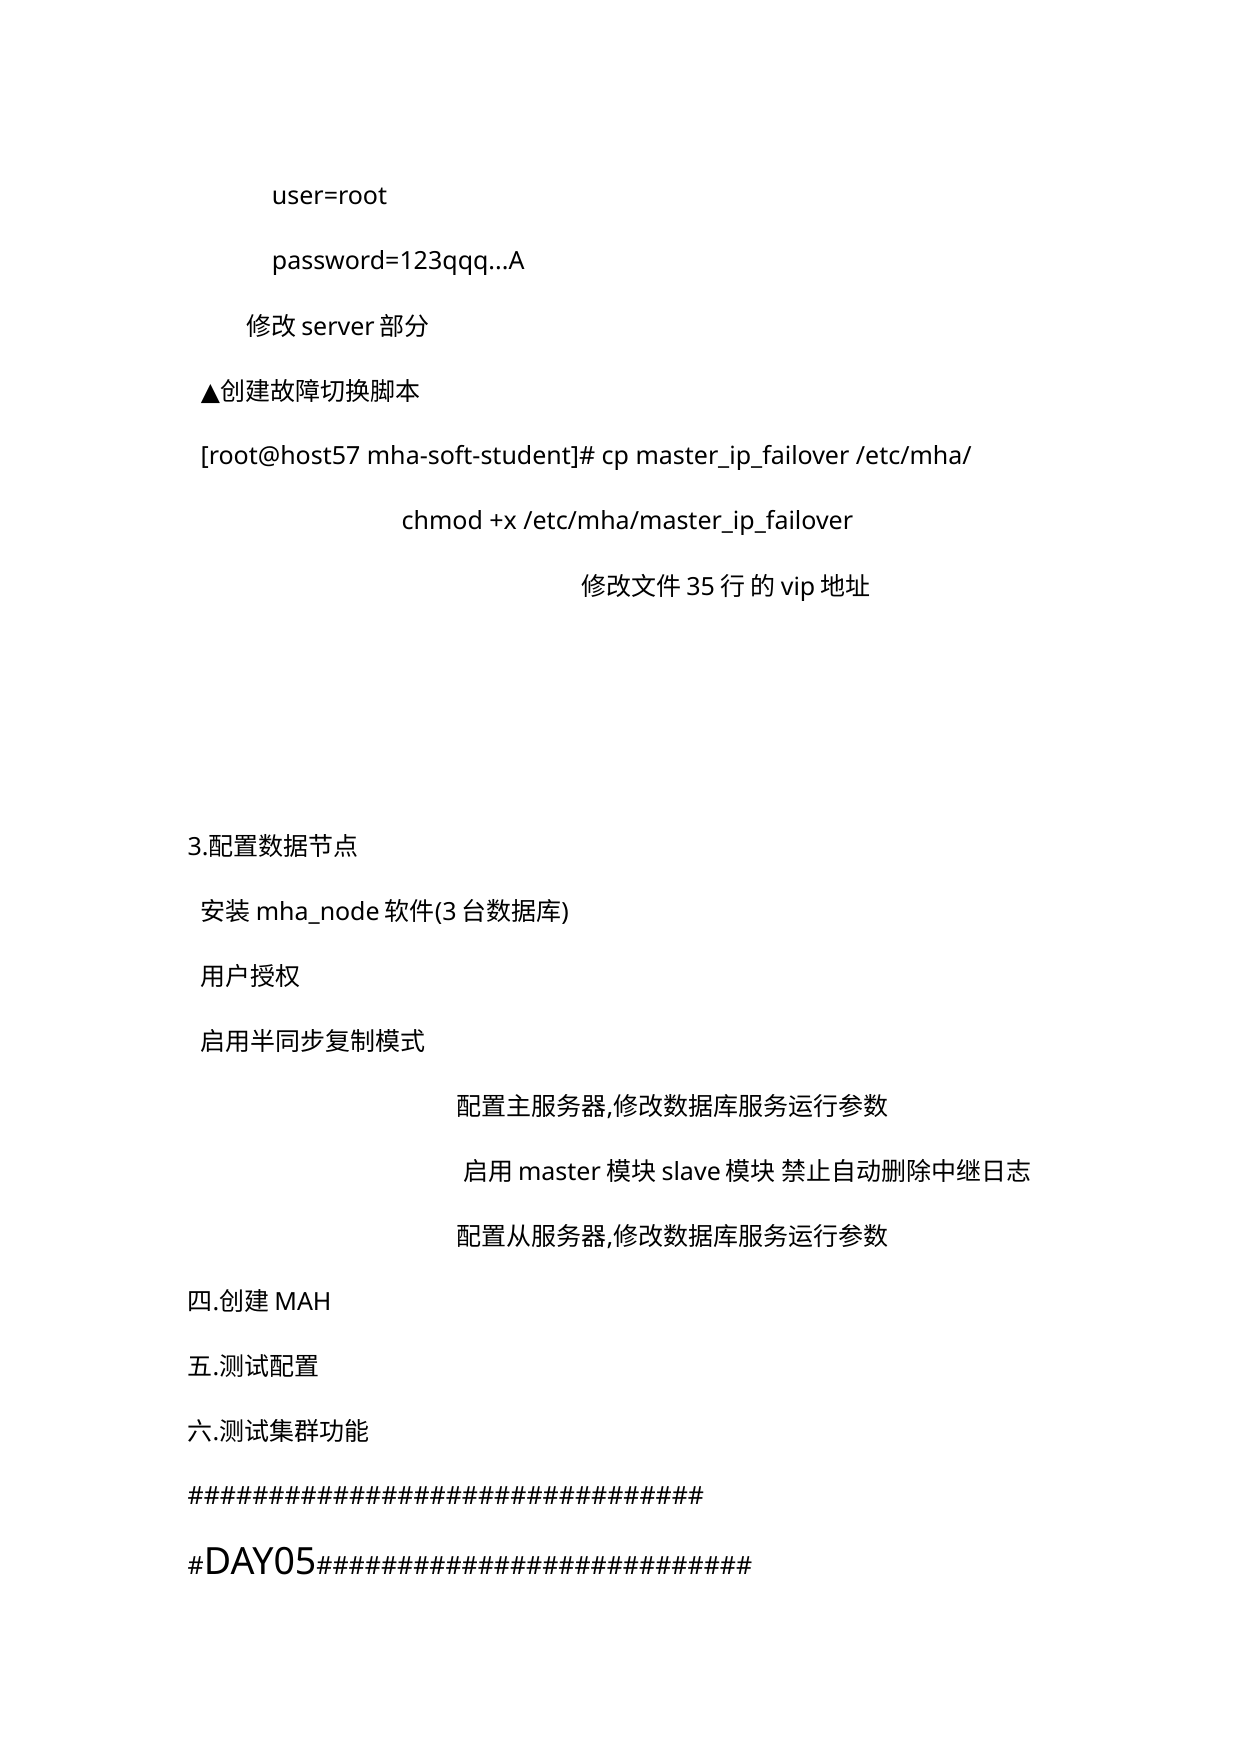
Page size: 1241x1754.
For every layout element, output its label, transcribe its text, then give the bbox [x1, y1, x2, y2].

list chmod +x /etc/mha/master_ip_failover [187, 487, 1053, 552]
list 配置从服务器,修改数据库服务运行参数 [187, 1202, 1053, 1267]
list [root@host57 mha-soft-student]# cp master_ip_failover /etc/mha/ [187, 422, 1053, 487]
list 安装mha_node软件(3台数据库) [187, 877, 1053, 942]
list 启用半同步复制模式 [187, 1007, 1053, 1072]
list 配置主服务器,修改数据库服务运行参数 [187, 1072, 1053, 1137]
list 测试集群功能 [187, 1397, 1053, 1462]
list 启用master模块 slave模块 禁止自动删除中继日志 [187, 1137, 1053, 1202]
list 测试配置 [187, 1332, 1053, 1397]
list 用户授权 [187, 942, 1053, 1007]
list #################################DAY05########################### [187, 1462, 1053, 1592]
list 配置数据节点 [187, 812, 1053, 877]
list password=123qqq...A [187, 227, 1053, 292]
list ▲创建故障切换脚本 [187, 357, 1053, 422]
list user=root [187, 162, 1053, 227]
list 修改server部分 [187, 292, 1053, 357]
list 创建MAH [187, 1267, 1053, 1332]
list 修改文件35行 的vip地址 [187, 552, 1053, 617]
